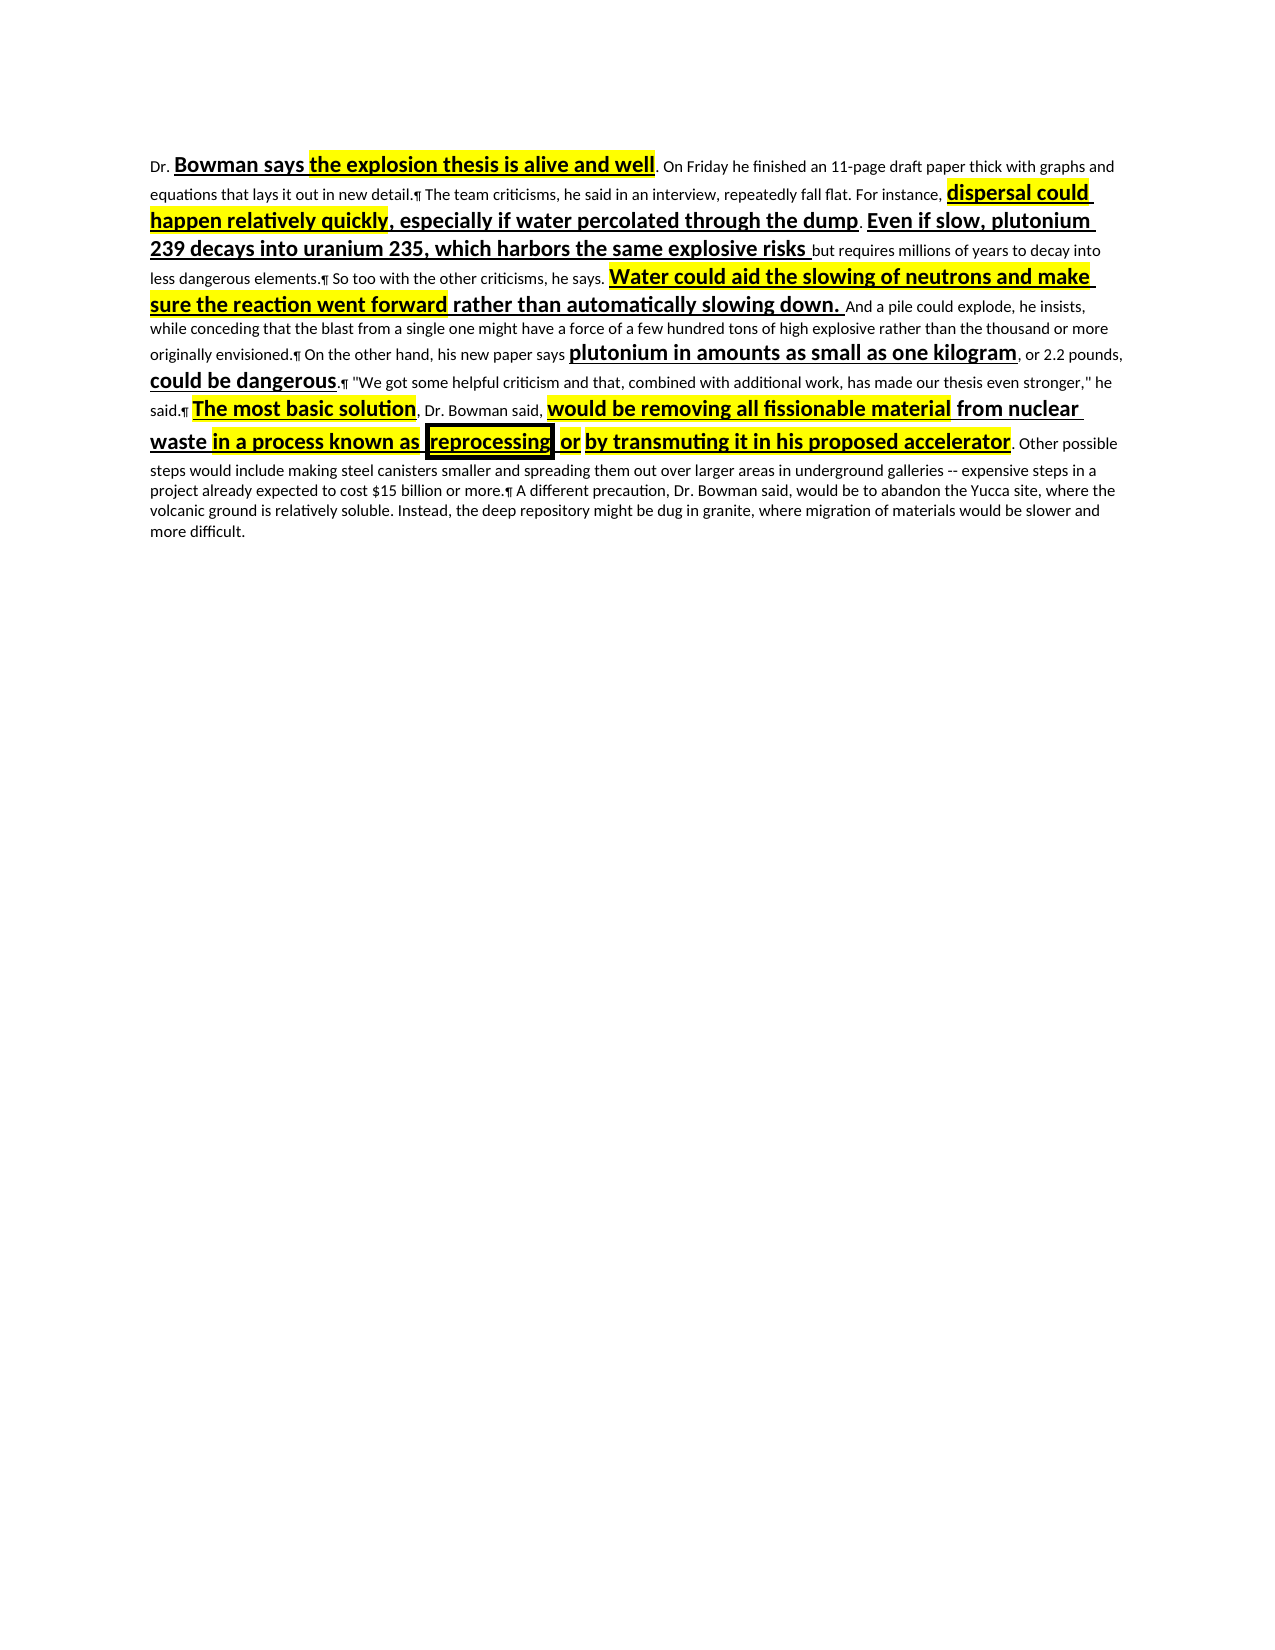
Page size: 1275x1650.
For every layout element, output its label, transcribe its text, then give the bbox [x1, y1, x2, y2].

text Dr. Bowman says the explosion thesis is alive and well. On Friday he finished an 11-page draft paper thick with graphs and equations that lays it out in new detail.¶ The team criticisms, he said in an interview, repeatedly fall flat. For instance, dispersal could happen relatively quickly, especially if water percolated through the dump. Even if slow, plutonium 239 decays into uranium 235, which harbors the same explosive risks but requires millions of years to decay into less dangerous elements.¶ So too with the other criticisms, he says. Water could aid the slowing of neutrons and make sure the reaction went forward rather than automatically slowing down. And a pile could explode, he insists, while conceding that the blast from a single one might have a force of a few hundred tons of high explosive rather than the thousand or more originally envisioned.¶ On the other hand, his new paper says plutonium in amounts as small as one kilogram, or 2.2 pounds, could be dangerous.¶ "We got some helpful criticism and that, combined with additional work, has made our thesis even stronger," he said.¶ The most basic solution, Dr. Bowman said, would be removing all fissionable material from nuclear waste in a process known as reprocessing or by transmuting it in his proposed accelerator. Other possible steps would include making steel canisters smaller and spreading them out over larger areas in underground galleries -- expensive steps in a project already expected to cost $15 billion or more.¶ A different precaution, Dr. Bowman said, would be to abandon the Yucca site, where the volcanic ground is relatively soluble. Instead, the deep repository might be dug in granite, where migration of materials would be slower and more difficult. [150, 150, 1125, 541]
